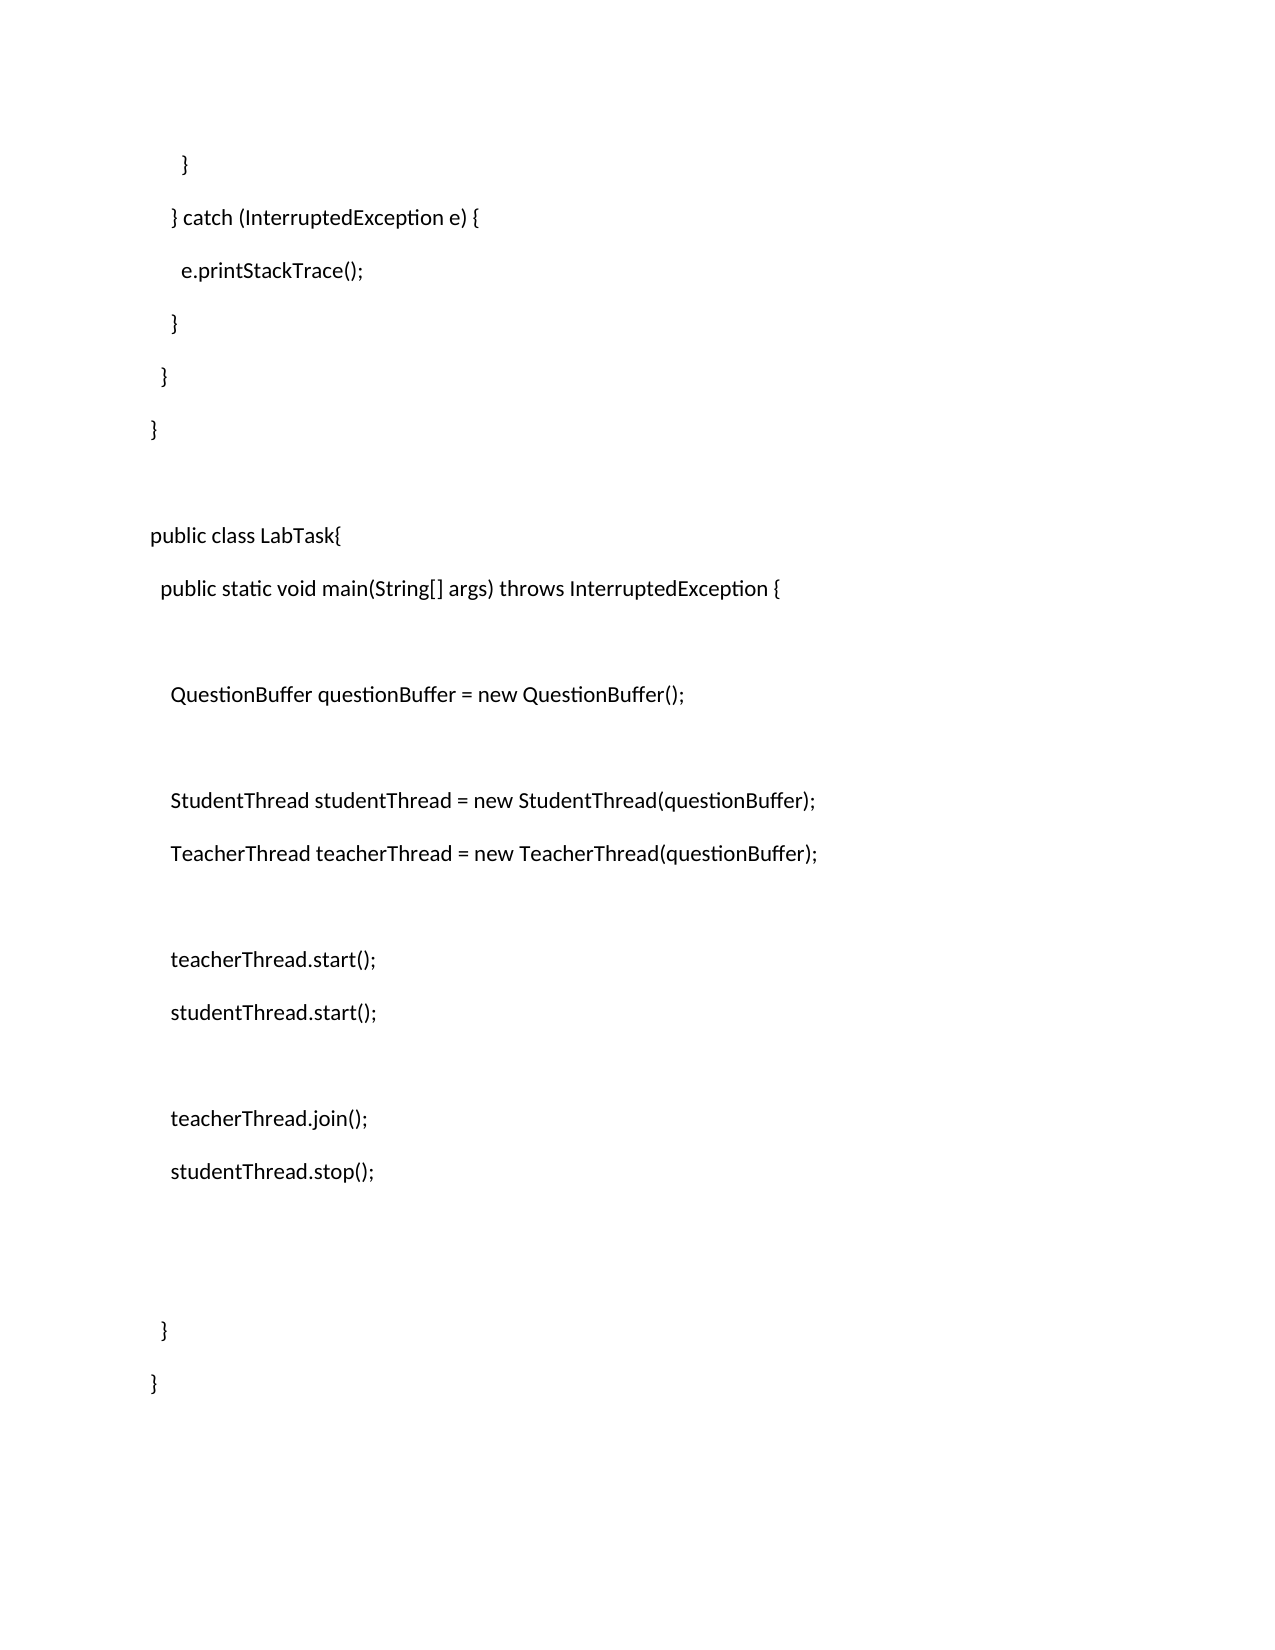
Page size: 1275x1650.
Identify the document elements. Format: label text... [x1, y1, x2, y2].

text public class LabTask{ [150, 521, 1125, 549]
text } catch (InterruptedException e) { [150, 203, 1125, 231]
text studentThread.stop(); [150, 1157, 1125, 1185]
text studentThread.start(); [150, 998, 1125, 1026]
text } [150, 1316, 1125, 1344]
text } [150, 1369, 1125, 1397]
text teacherThread.start(); [150, 945, 1125, 973]
text } [150, 415, 1125, 443]
text teacherThread.join(); [150, 1104, 1125, 1132]
text public static void main(String[] args) throws InterruptedException { [150, 574, 1125, 602]
text } [150, 362, 1125, 390]
text } [150, 150, 1125, 178]
text StudentThread studentThread = new StudentThread(questionBuffer); [150, 786, 1125, 814]
text e.printStackTrace(); [150, 256, 1125, 284]
text } [150, 309, 1125, 337]
text TeacherThread teacherThread = new TeacherThread(questionBuffer); [150, 839, 1125, 867]
text QuestionBuffer questionBuffer = new QuestionBuffer(); [150, 680, 1125, 708]
